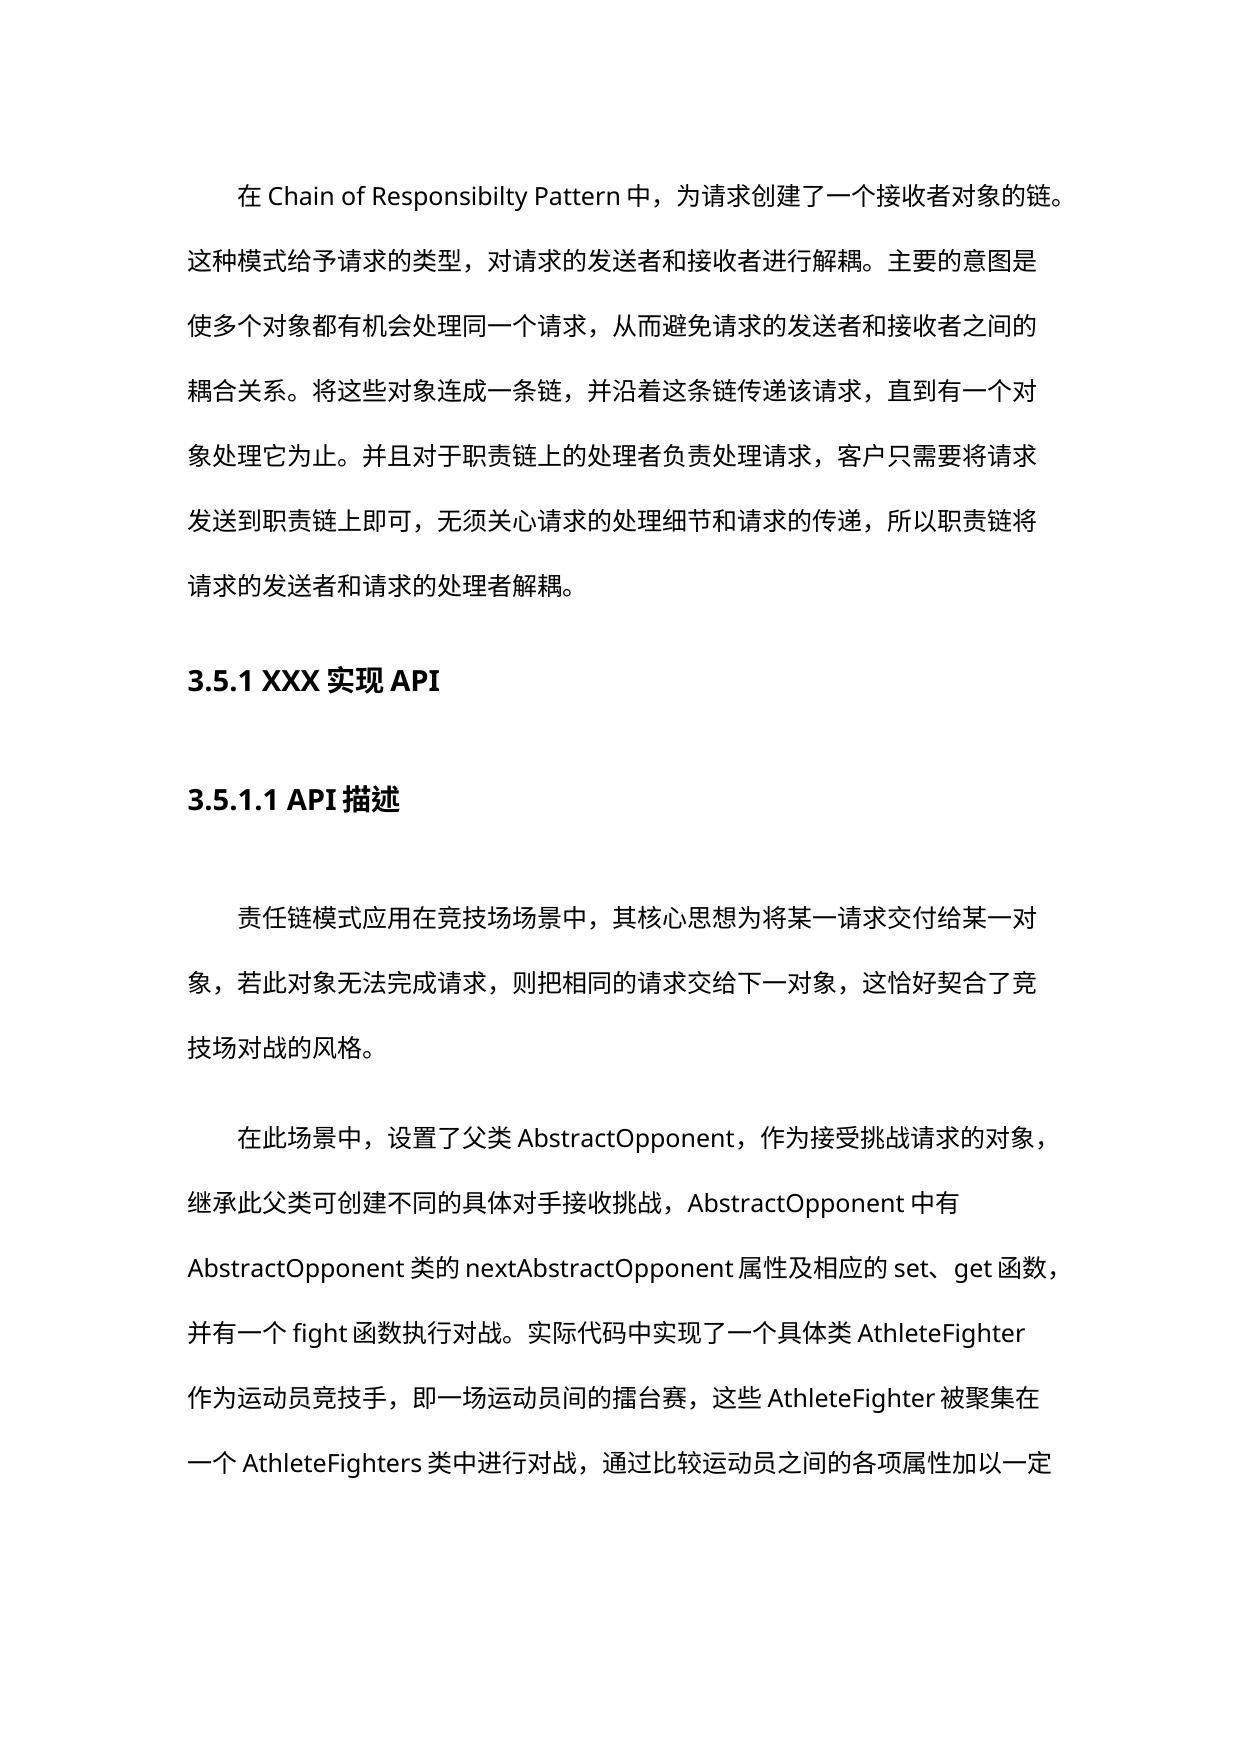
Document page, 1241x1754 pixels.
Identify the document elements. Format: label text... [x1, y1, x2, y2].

text 责任链模式应用在竞技场场景中，其核心思想为将某一请求交付给某一对象，若此对象无法完成请求，则把相同的请求交给下一对象，这恰好契合了竞技场对战的风格。 [187, 884, 1053, 1079]
text 在Chain of Responsibilty Pattern中，为请求创建了一个接收者对象的链。这种模式给予请求的类型，对请求的发送者和接收者进行解耦。主要的意图是使多个对象都有机会处理同一个请求，从而避免请求的发送者和接收者之间的耦合关系。将这些对象连成一条链，并沿着这条链传递该请求，直到有一个对象处理它为止。并且对于职责链上的处理者负责处理请求，客户只需要将请求发送到职责链上即可，无须关心请求的处理细节和请求的传递，所以职责链将请求的发送者和请求的处理者解耦。 [187, 162, 1053, 617]
subtitle 3.5.1 XXX实现API [187, 646, 1053, 711]
subtitle 3.5.1.1 API描述 [187, 765, 1053, 830]
